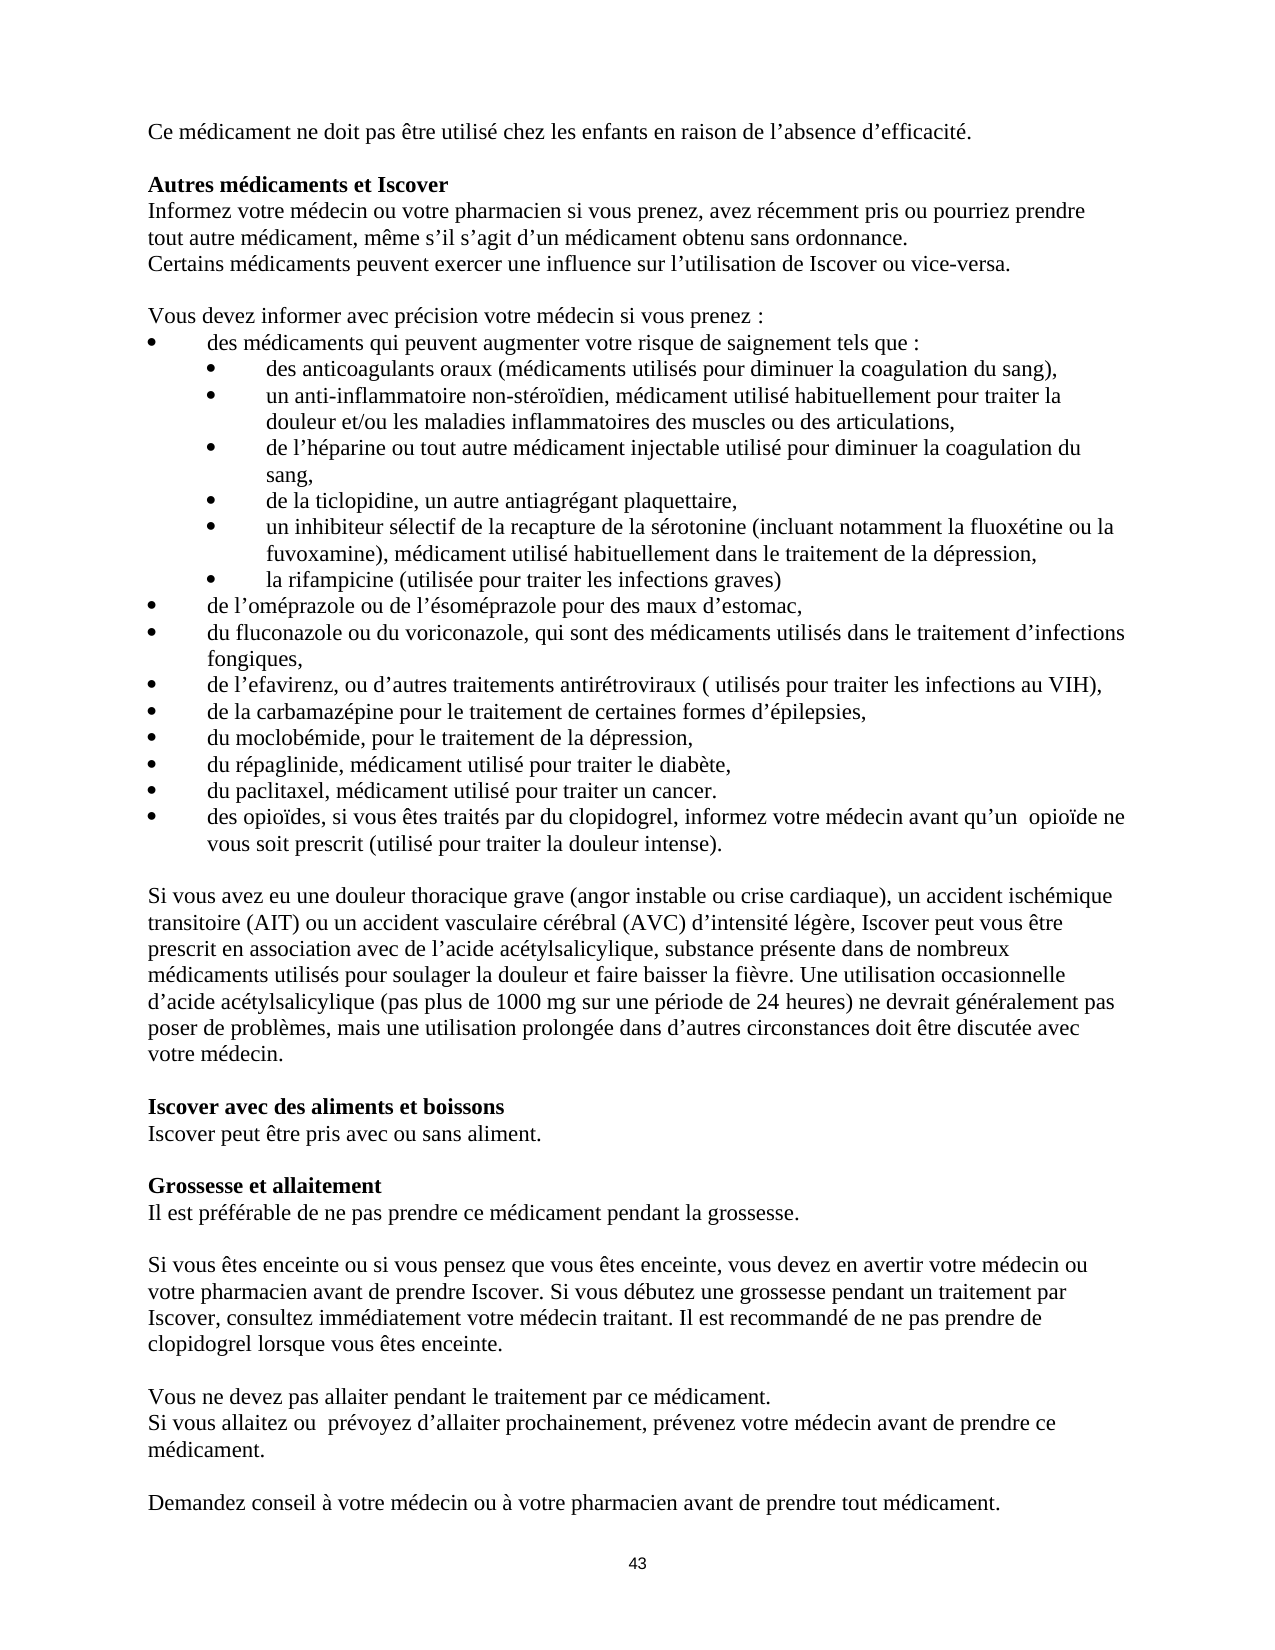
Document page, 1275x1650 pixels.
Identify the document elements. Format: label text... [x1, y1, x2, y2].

list Ce médicament ne doit pas être utilisé chez les enfants en raison de l’absence d’efficacité. [148, 118, 1127, 144]
text Si vous allaitez ou prévoyez d’allaiter prochainement, prévenez votre médecin avant de prendre ce médicament. [148, 1409, 1127, 1462]
text Vous devez informer avec précision votre médecin si vous prenez : [148, 303, 1127, 329]
text Autres médicaments et Iscover [148, 171, 1127, 197]
text Certains médicaments peuvent exercer une influence sur l’utilisation de Iscover ou vice-versa. [148, 250, 1127, 276]
list du moclobémide, pour le traitement de la dépression, [148, 724, 1127, 751]
list de l’héparine ou tout autre médicament injectable utilisé pour diminuer la coagulation du sang, [207, 434, 1127, 487]
list la rifampicine (utilisée pour traiter les infections graves) [207, 566, 1127, 592]
subtitle Grossesse et allaitement [148, 1172, 1127, 1199]
list de la carbamazépine pour le traitement de certaines formes d’épilepsies, [148, 698, 1127, 724]
text Iscover avec des aliments et boissons [148, 1093, 1127, 1119]
list du paclitaxel, médicament utilisé pour traiter un cancer. [148, 777, 1127, 803]
list des médicaments qui peuvent augmenter votre risque de saignement tels que : [148, 329, 1127, 355]
text Demandez conseil à votre médecin ou à votre pharmacien avant de prendre tout médicament. [148, 1488, 1127, 1515]
list un inhibiteur sélectif de la recapture de la sérotonine (incluant notamment la fluoxétine ou la fuvoxamine), médicament utilisé habituellement dans le traitement de la dépression, [207, 513, 1127, 566]
text Iscover peut être pris avec ou sans aliment. [148, 1119, 1127, 1146]
list de l’efavirenz, ou d’autres traitements antirétroviraux ( utilisés pour traiter les infections au VIH), [148, 672, 1127, 698]
list de l’oméprazole ou de l’ésoméprazole pour des maux d’estomac, [148, 592, 1127, 619]
list un anti-inflammatoire non-stéroïdien, médicament utilisé habituellement pour traiter la douleur et/ou les maladies inflammatoires des muscles ou des articulations, [207, 382, 1127, 434]
list de la ticlopidine, un autre antiagrégant plaquettaire, [207, 487, 1127, 513]
list des anticoagulants oraux (médicaments utilisés pour diminuer la coagulation du sang), [207, 355, 1127, 382]
subtitle Si vous êtes enceinte ou si vous pensez que vous êtes enceinte, vous devez en avertir votre médecin ou votre pharmacien avant de prendre Iscover. Si vous débutez une grossesse pendant un traitement par Iscover, consultez immédiatement votre médecin traitant. Il est recommandé de ne pas prendre de clopidogrel lorsque vous êtes enceinte. [148, 1251, 1127, 1357]
text Informez votre médecin ou votre pharmacien si vous prenez, avez récemment pris ou pourriez prendre tout autre médicament, même s’il s’agit d’un médicament obtenu sans ordonnance. [148, 197, 1127, 250]
text Si vous avez eu une douleur thoracique grave (angor instable ou crise cardiaque), un accident ischémique transitoire (AIT) ou un accident vasculaire cérébral (AVC) d’intensité légère, Iscover peut vous être prescrit en association avec de l’acide acétylsalicylique, substance présente dans de nombreux médicaments utilisés pour soulager la douleur et faire baisser la fièvre. Une utilisation occasionnelle d’acide acétylsalicylique (pas plus de 1000 mg sur une période de 24 heures) ne devrait généralement pas poser de problèmes, mais une utilisation prolongée dans d’autres circonstances doit être discutée avec votre médecin. [148, 882, 1127, 1067]
list des opioïdes, si vous êtes traités par du clopidogrel, informez votre médecin avant qu’un opioïde ne vous soit prescrit (utilisé pour traiter la douleur intense). [148, 803, 1127, 856]
subtitle Il est préférable de ne pas prendre ce médicament pendant la grossesse. [148, 1199, 1127, 1225]
text Vous ne devez pas allaiter pendant le traitement par ce médicament. [148, 1383, 1127, 1409]
list du fluconazole ou du voriconazole, qui sont des médicaments utilisés dans le traitement d’infections fongiques, [148, 619, 1127, 672]
list du répaglinide, médicament utilisé pour traiter le diabète, [148, 751, 1127, 777]
